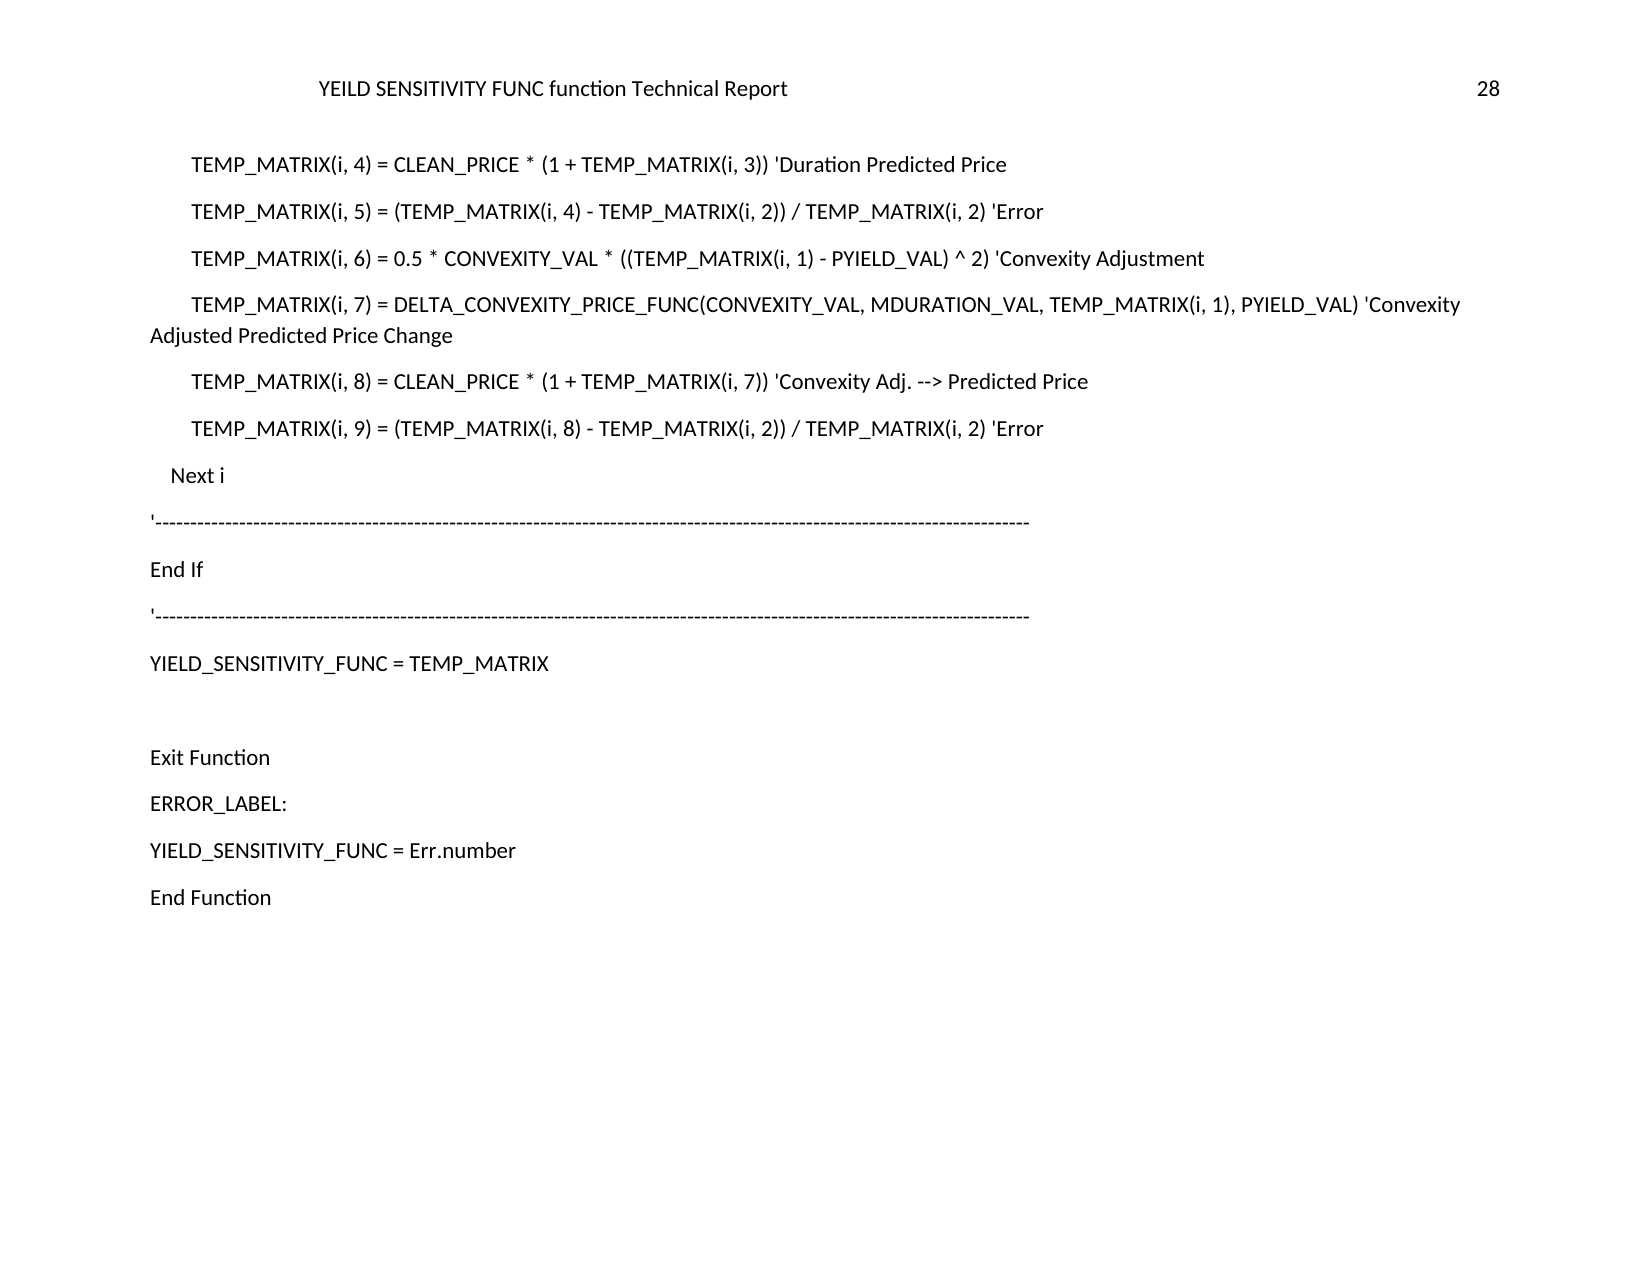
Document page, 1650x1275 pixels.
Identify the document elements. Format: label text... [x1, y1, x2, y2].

text End If [150, 555, 1500, 583]
text TEMP_MATRIX(i, 6) = 0.5 * CONVEXITY_VAL * ((TEMP_MATRIX(i, 1) - PYIELD_VAL) ^ 2) 'Convexity Adjustment [150, 244, 1500, 272]
text YIELD_SENSITIVITY_FUNC = TEMP_MATRIX [150, 649, 1500, 677]
text '----------------------------------------------------------------------------------------------------------------------------- [150, 508, 1500, 536]
text YIELD_SENSITIVITY_FUNC = Err.number [150, 836, 1500, 864]
text End Function [150, 883, 1500, 911]
text TEMP_MATRIX(i, 4) = CLEAN_PRICE * (1 + TEMP_MATRIX(i, 3)) 'Duration Predicted Price [150, 150, 1500, 178]
text TEMP_MATRIX(i, 9) = (TEMP_MATRIX(i, 8) - TEMP_MATRIX(i, 2)) / TEMP_MATRIX(i, 2) 'Error [150, 414, 1500, 443]
text TEMP_MATRIX(i, 7) = DELTA_CONVEXITY_PRICE_FUNC(CONVEXITY_VAL, MDURATION_VAL, TEMP_MATRIX(i, 1), PYIELD_VAL) 'Convexity Adjusted Predicted Price Change [150, 291, 1500, 349]
text Exit Function [150, 743, 1500, 771]
text '----------------------------------------------------------------------------------------------------------------------------- [150, 602, 1500, 630]
text ERROR_LABEL: [150, 789, 1500, 818]
text Next i [150, 461, 1500, 489]
text TEMP_MATRIX(i, 5) = (TEMP_MATRIX(i, 4) - TEMP_MATRIX(i, 2)) / TEMP_MATRIX(i, 2) 'Error [150, 197, 1500, 225]
text TEMP_MATRIX(i, 8) = CLEAN_PRICE * (1 + TEMP_MATRIX(i, 7)) 'Convexity Adj. --> Predicted Price [150, 368, 1500, 396]
